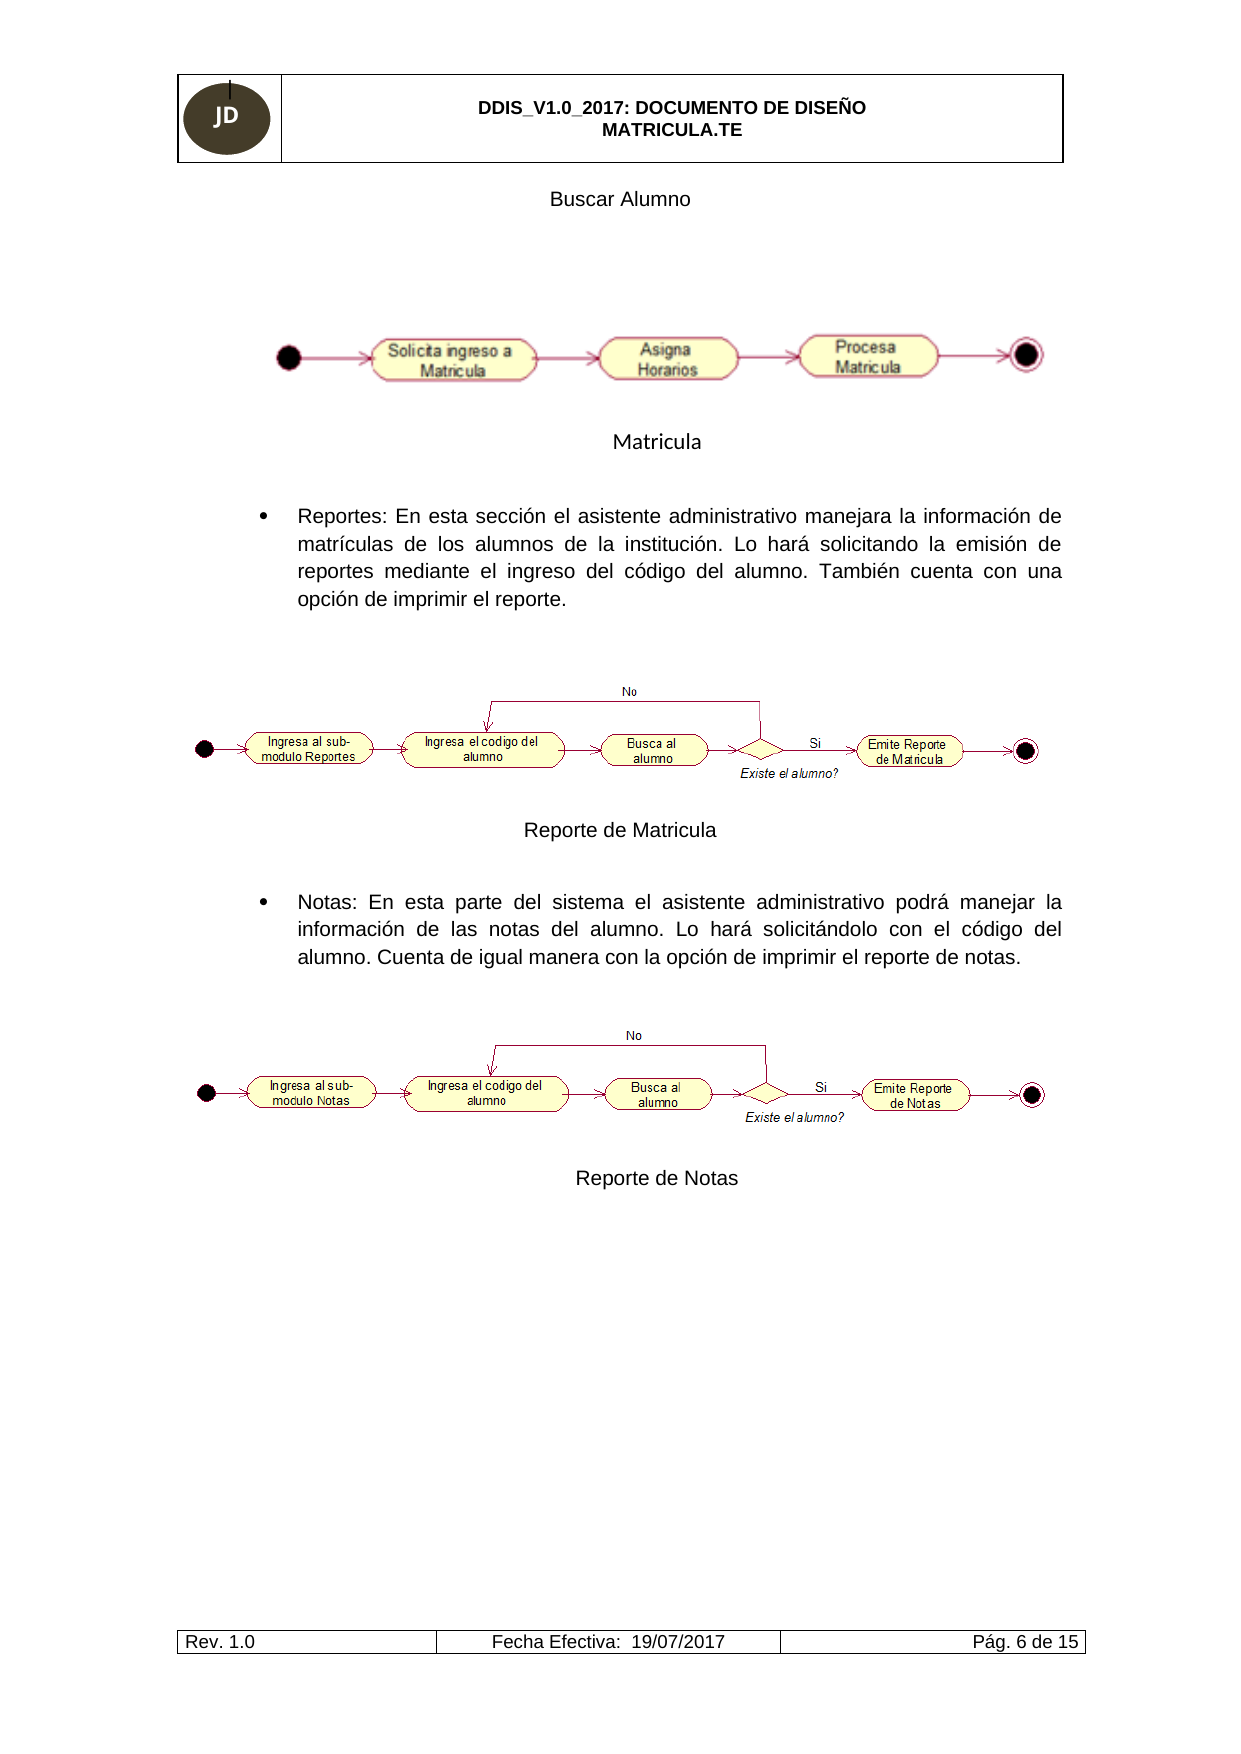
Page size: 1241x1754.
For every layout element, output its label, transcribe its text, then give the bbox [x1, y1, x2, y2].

picture [177, 659, 1063, 818]
list Reporte de Notas [251, 1166, 1063, 1190]
picture [177, 999, 1063, 1162]
text Buscar Alumno [177, 187, 1063, 211]
picture [261, 310, 1062, 406]
text Reporte de Matricula [177, 818, 1063, 842]
list Reportes: En esta sección el asistente administrativo manejara la información de matrículas de los alumnos de la institución. Lo hará solicitando la emisión de reportes mediante el ingreso del código del alumno. También cuenta con una opción de imprimir el reporte. [260, 504, 1063, 611]
list Notas: En esta parte del sistema el asistente administrativo podrá manejar la información de las notas del alumno. Lo hará solicitándolo con el código del alumno. Cuenta de igual manera con la opción de imprimir el reporte de notas. [260, 889, 1063, 968]
